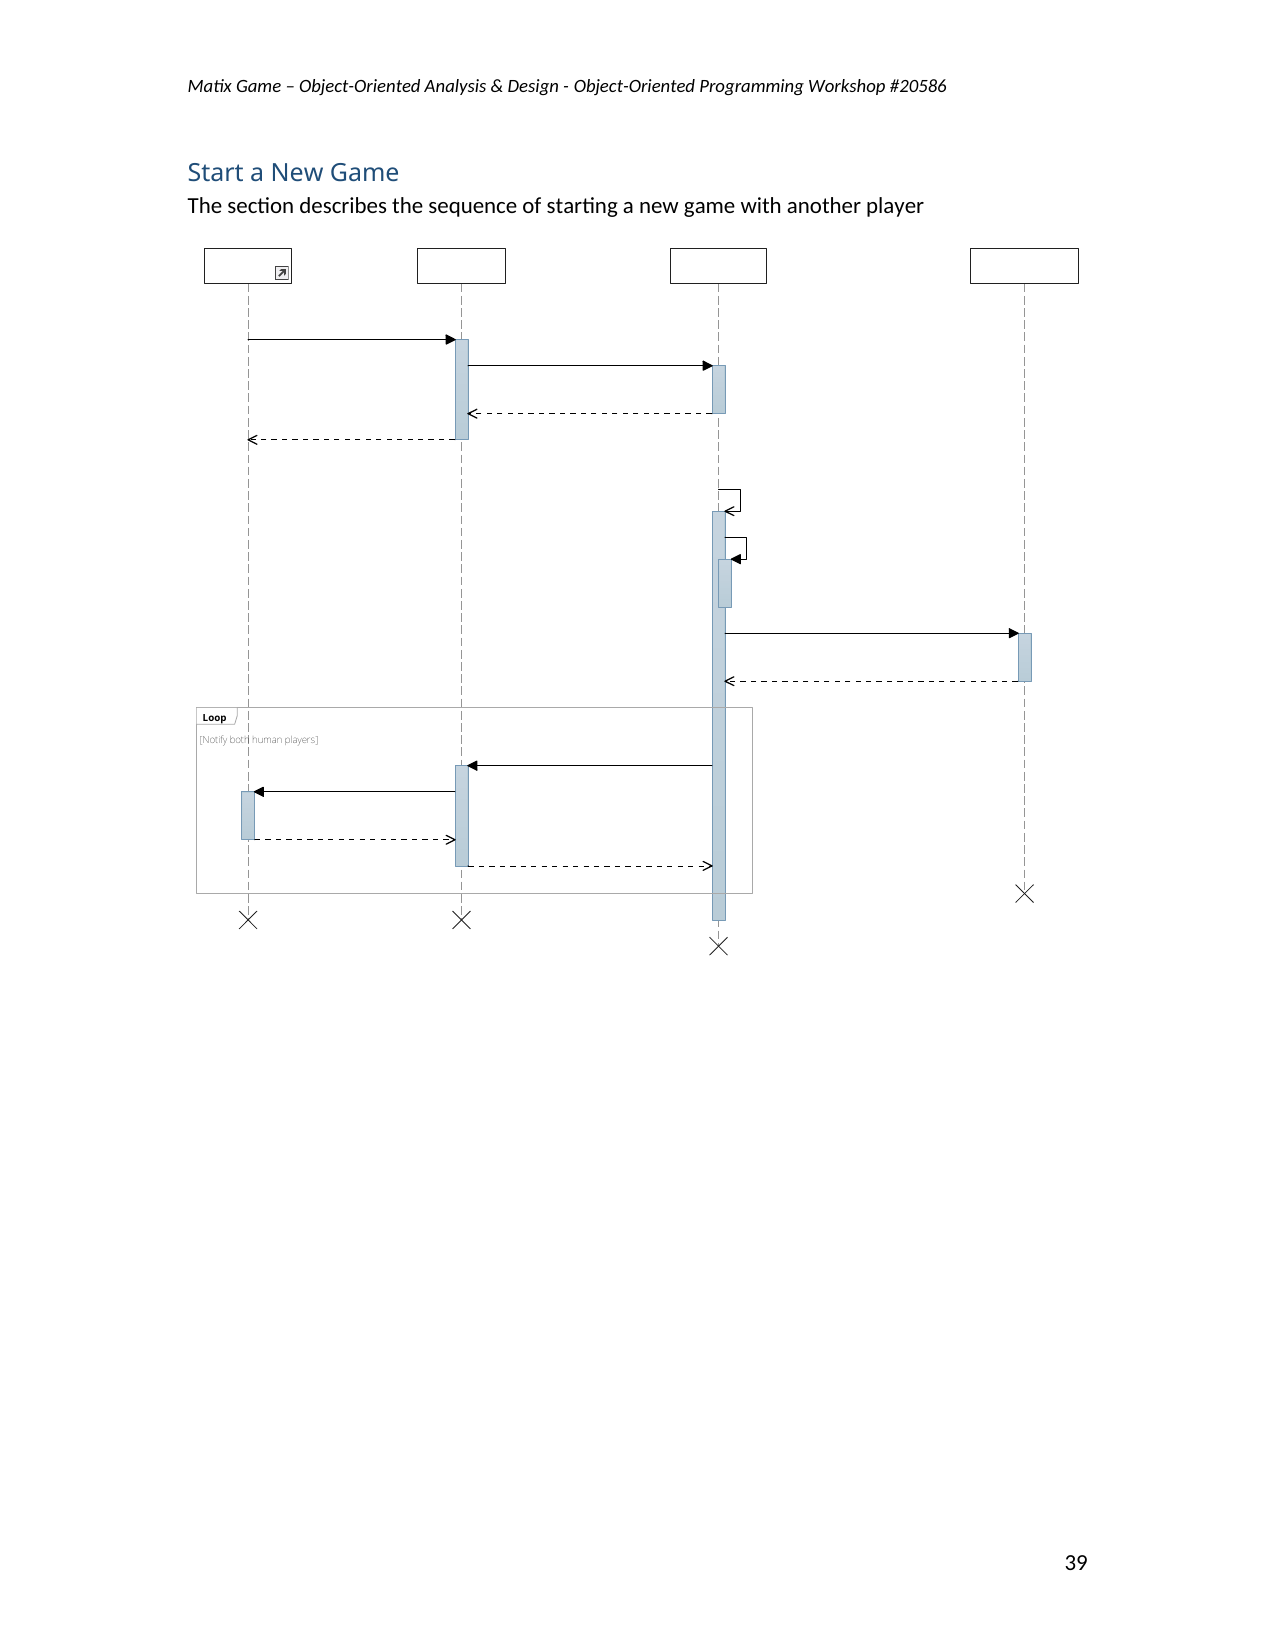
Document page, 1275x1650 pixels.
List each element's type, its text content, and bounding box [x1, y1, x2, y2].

text The section describes the sequence of starting a new game with another player [187, 191, 1087, 219]
subtitle Start a New Game [187, 154, 1087, 188]
